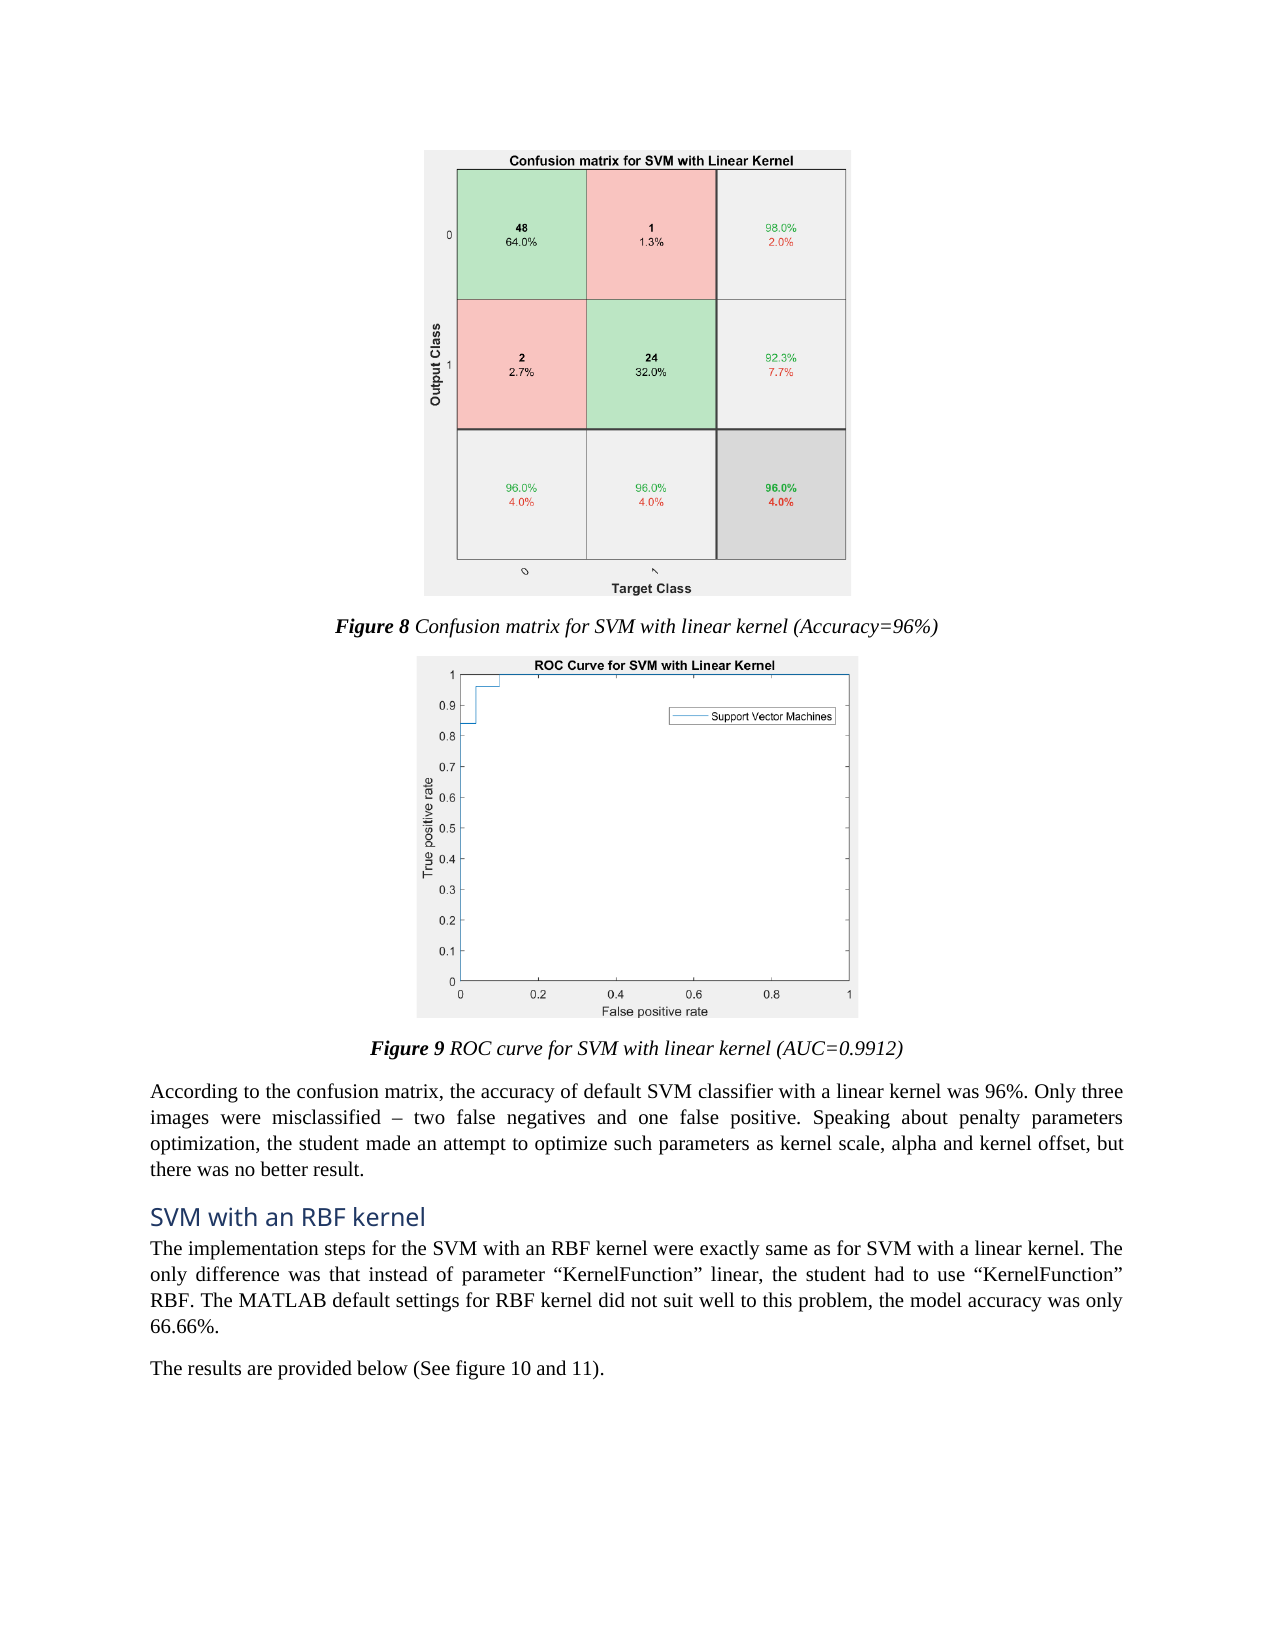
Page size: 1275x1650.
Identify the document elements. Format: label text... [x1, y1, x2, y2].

picture [416, 656, 859, 1018]
text Figure 8 Confusion matrix for SVM with linear kernel (Accuracy=96%) [150, 614, 1125, 638]
text Figure 9 ROC curve for SVM with linear kernel (AUC=0.9912) [150, 1036, 1125, 1060]
picture [424, 150, 852, 596]
text The results are provided below (See figure 10 and 11). [150, 1356, 1125, 1380]
subtitle SVM with an RBF kernel [150, 1199, 1125, 1233]
text The implementation steps for the SVM with an RBF kernel were exactly same as for SVM with a linear kernel. The only difference was that instead of parameter “KernelFunction” linear, the student had to use “KernelFunction” RBF. The MATLAB default settings for RBF kernel did not suit well to this problem, the model accuracy was only 66.66%. [150, 1236, 1125, 1338]
text According to the confusion matrix, the accuracy of default SVM classifier with a linear kernel was 96%. Only three images were misclassified – two false negatives and one false positive. Speaking about penalty parameters optimization, the student made an attempt to optimize such parameters as kernel scale, alpha and kernel offset, but there was no better result. [150, 1079, 1125, 1181]
